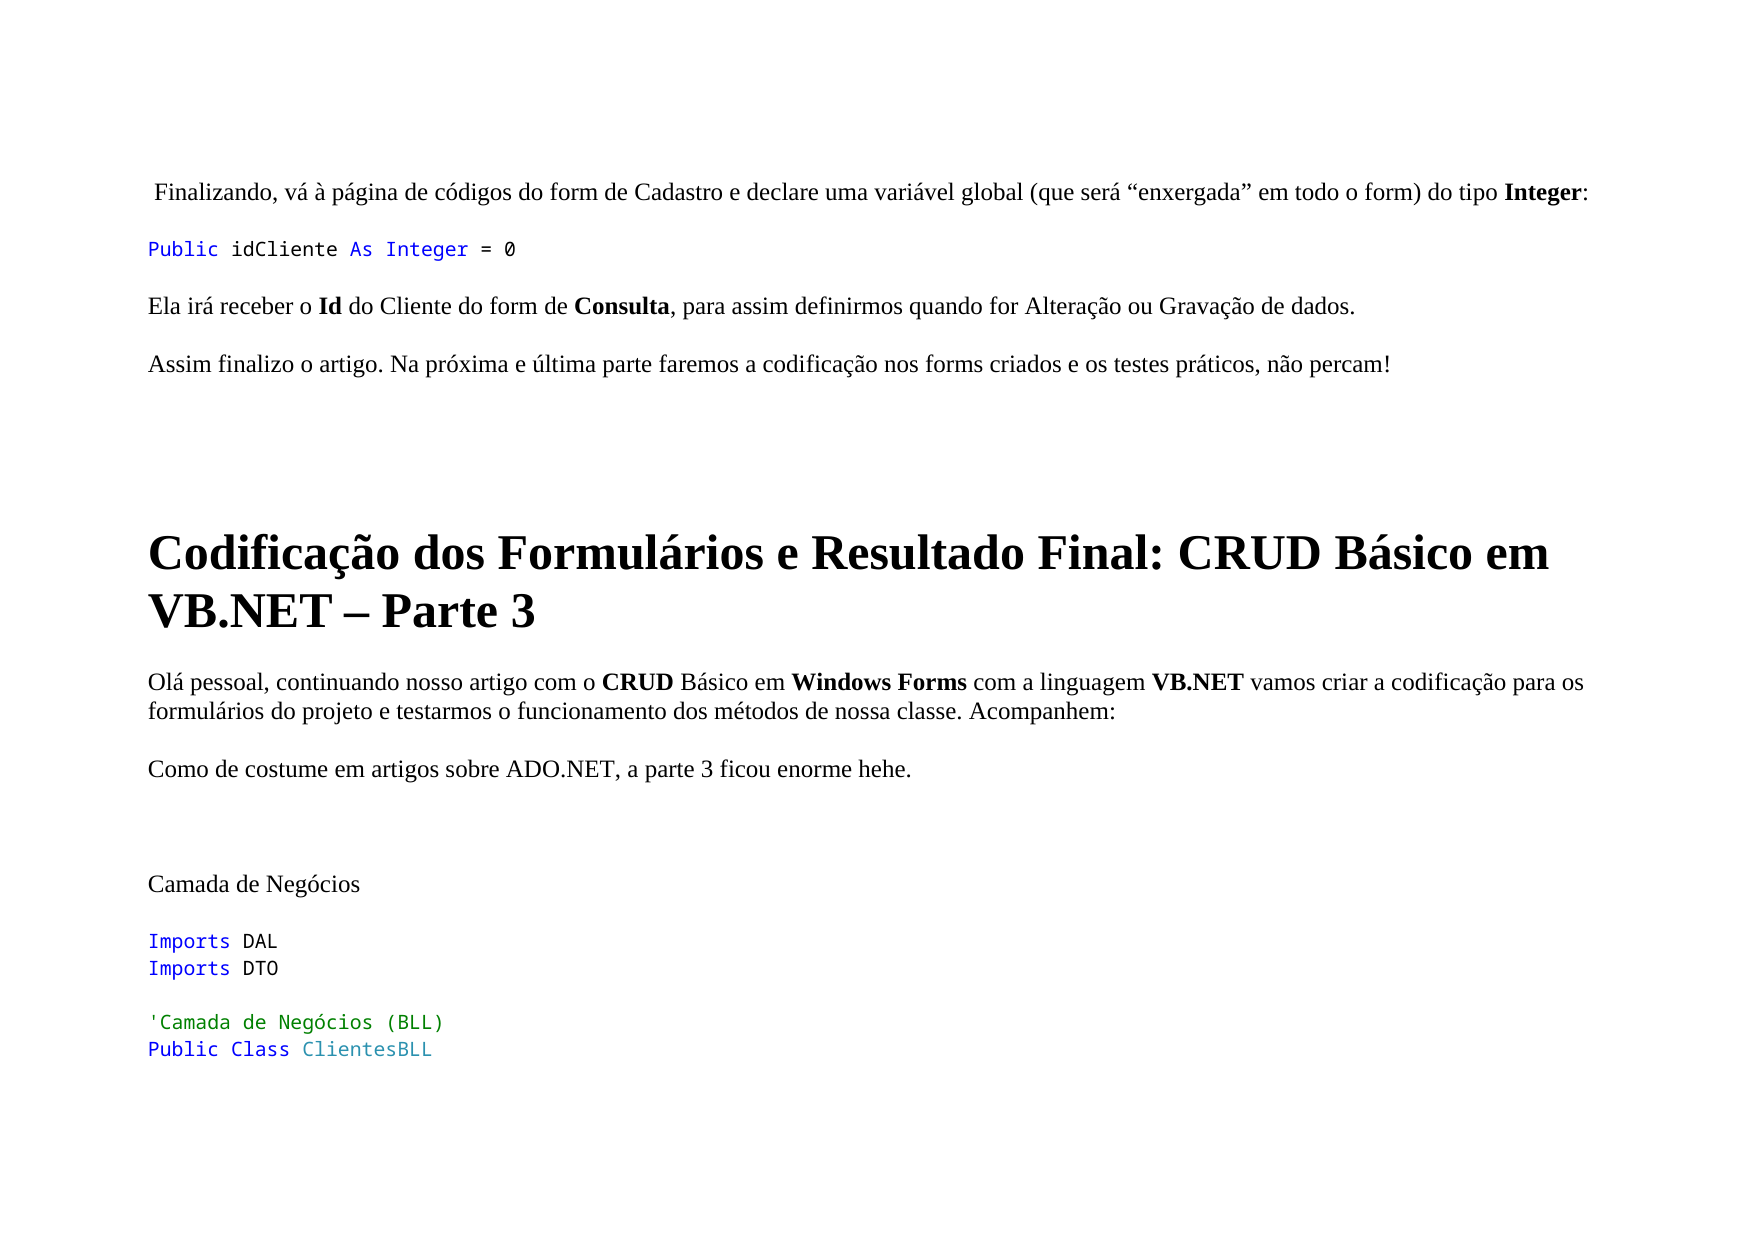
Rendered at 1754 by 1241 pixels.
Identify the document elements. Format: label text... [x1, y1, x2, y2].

text Imports DAL [148, 927, 1606, 954]
text Assim finalizo o artigo. Na próxima e última parte faremos a codificação nos forms criados e os testes práticos, não percam! [148, 349, 1606, 378]
text Ela irá receber o Id do Cliente do form de Consulta, para assim definirmos quando for Alteração ou Gravação de dados. [148, 291, 1606, 320]
text 'Camada de Negócios (BLL) [148, 1008, 1606, 1035]
text Codificação dos Formulários e Resultado Final: CRUD Básico em VB.NET – Parte 3 [148, 523, 1606, 638]
text Imports DTO [148, 954, 1606, 981]
text Public Class ClientesBLL [148, 1035, 1606, 1062]
text Finalizando, vá à página de códigos do form de Cadastro e declare uma variável global (que será “enxergada” em todo o form) do tipo Integer: [148, 177, 1606, 206]
text Public idCliente As Integer = 0 [148, 235, 1606, 262]
text Camada de Negócios [148, 869, 1606, 898]
text Olá pessoal, continuando nosso artigo com o CRUD Básico em Windows Forms com a linguagem VB.NET vamos criar a codificação para os formulários do projeto e testarmos o funcionamento dos métodos de nossa classe. Acompanhem: [148, 667, 1606, 724]
text Como de costume em artigos sobre ADO.NET, a parte 3 ficou enorme hehe. [148, 754, 1606, 782]
